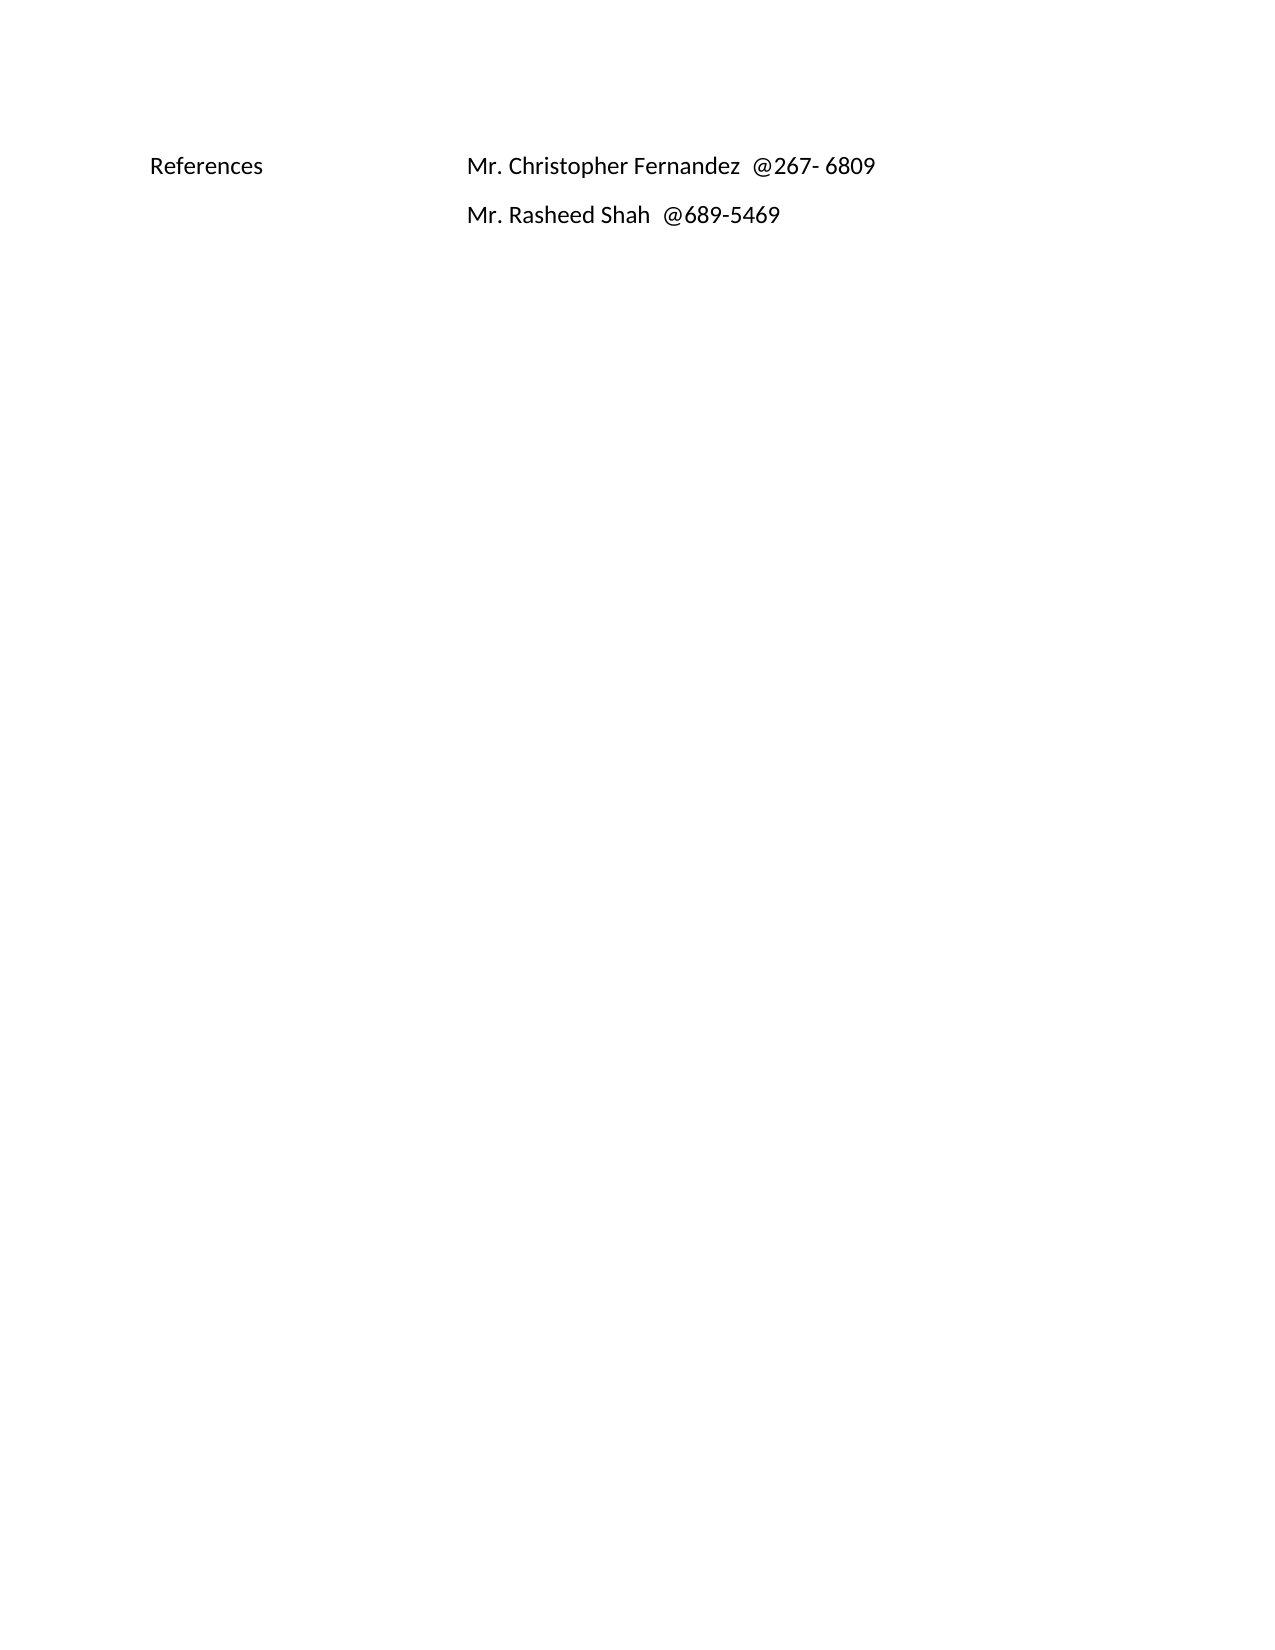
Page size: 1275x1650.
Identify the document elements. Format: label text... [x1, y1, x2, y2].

text Mr. Rasheed Shah @689-5469 [150, 199, 1125, 230]
text References Mr. Christopher Fernandez @267- 6809 [150, 150, 1125, 181]
